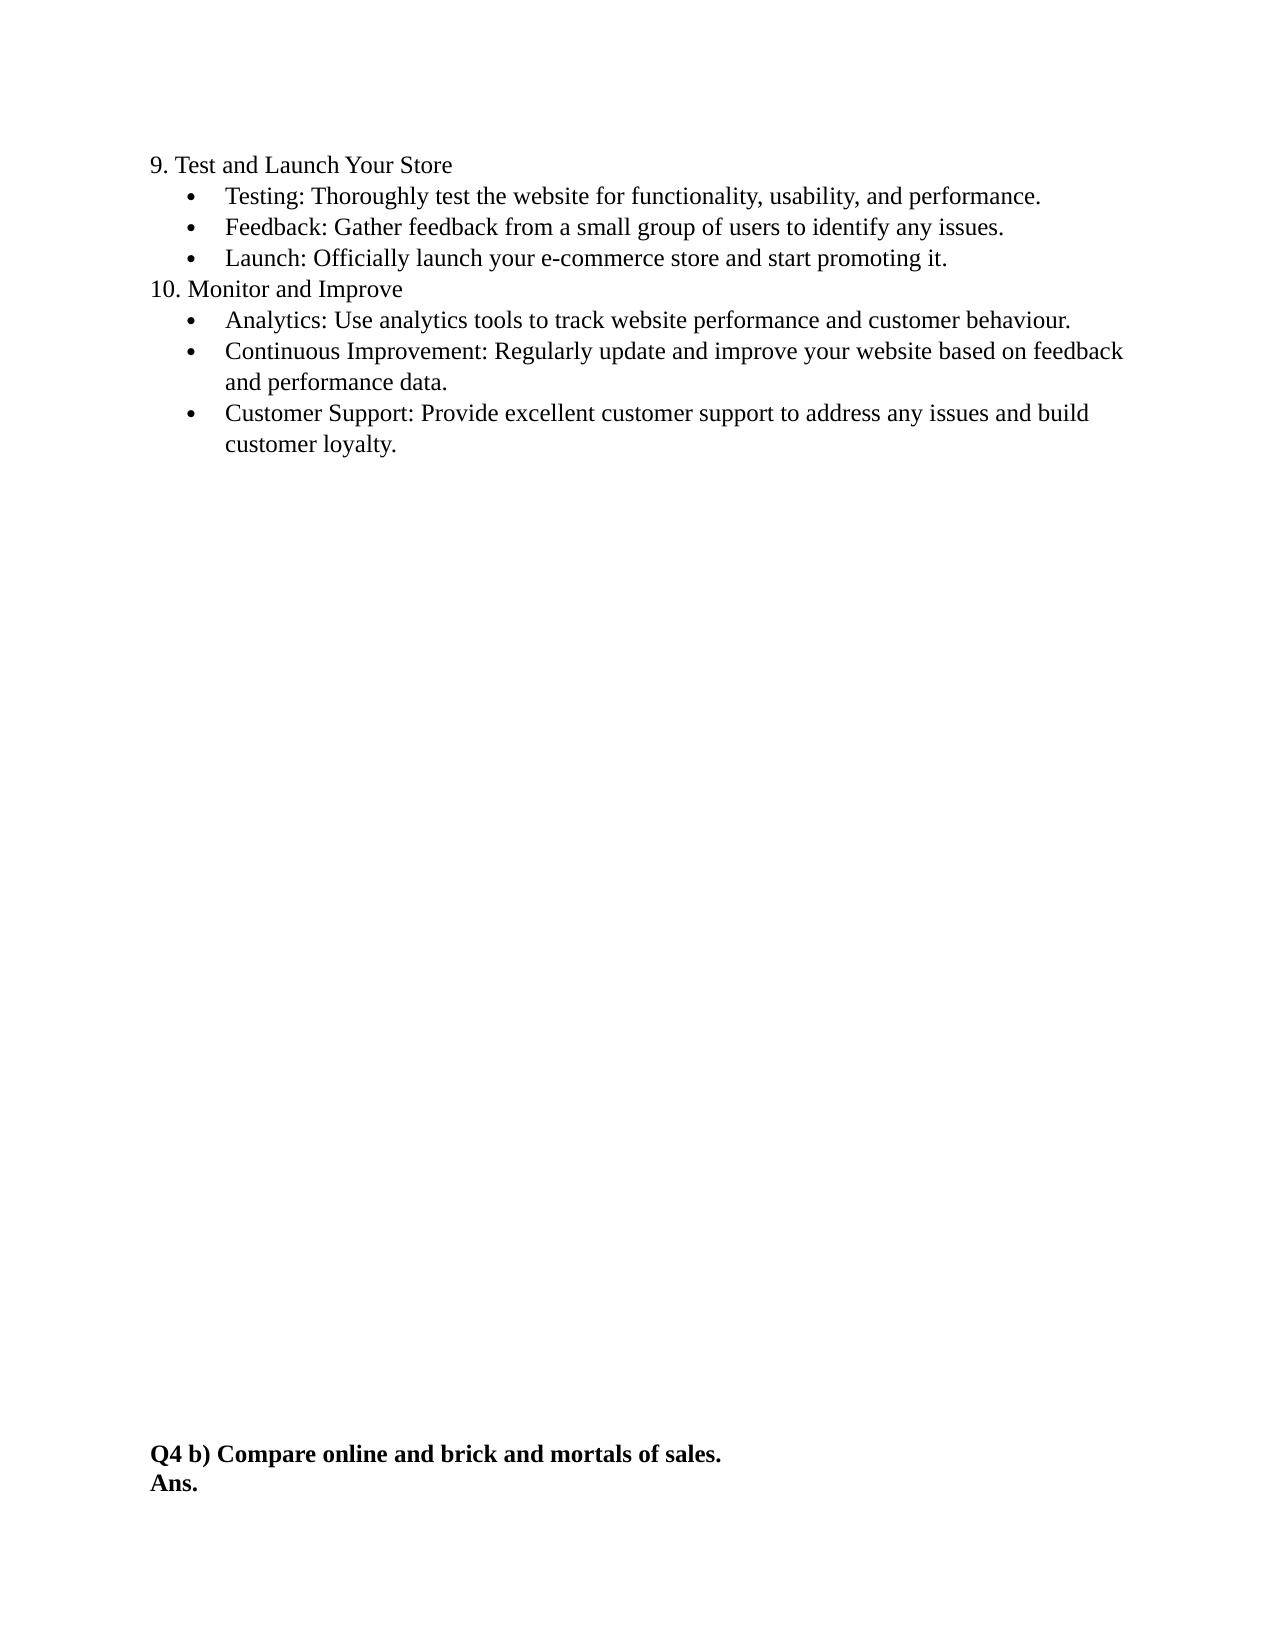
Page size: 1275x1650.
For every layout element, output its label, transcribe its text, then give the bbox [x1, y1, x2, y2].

list 9. Test and Launch Your Store [150, 150, 1125, 179]
list Continuous Improvement: Regularly update and improve your website based on feedback and performance data. [187, 336, 1125, 396]
text Ans. [150, 1468, 1125, 1497]
list Testing: Thoroughly test the website for functionality, usability, and performance. [187, 181, 1125, 210]
list Launch: Officially launch your e-commerce store and start promoting it. [187, 243, 1125, 272]
text Q4 b) Compare online and brick and mortals of sales. [150, 1439, 1125, 1468]
list Feedback: Gather feedback from a small group of users to identify any issues. [187, 212, 1125, 241]
list 10. Monitor and Improve [150, 274, 1125, 303]
list Analytics: Use analytics tools to track website performance and customer behaviour. [187, 305, 1125, 334]
list Customer Support: Provide excellent customer support to address any issues and build customer loyalty. [187, 398, 1125, 458]
